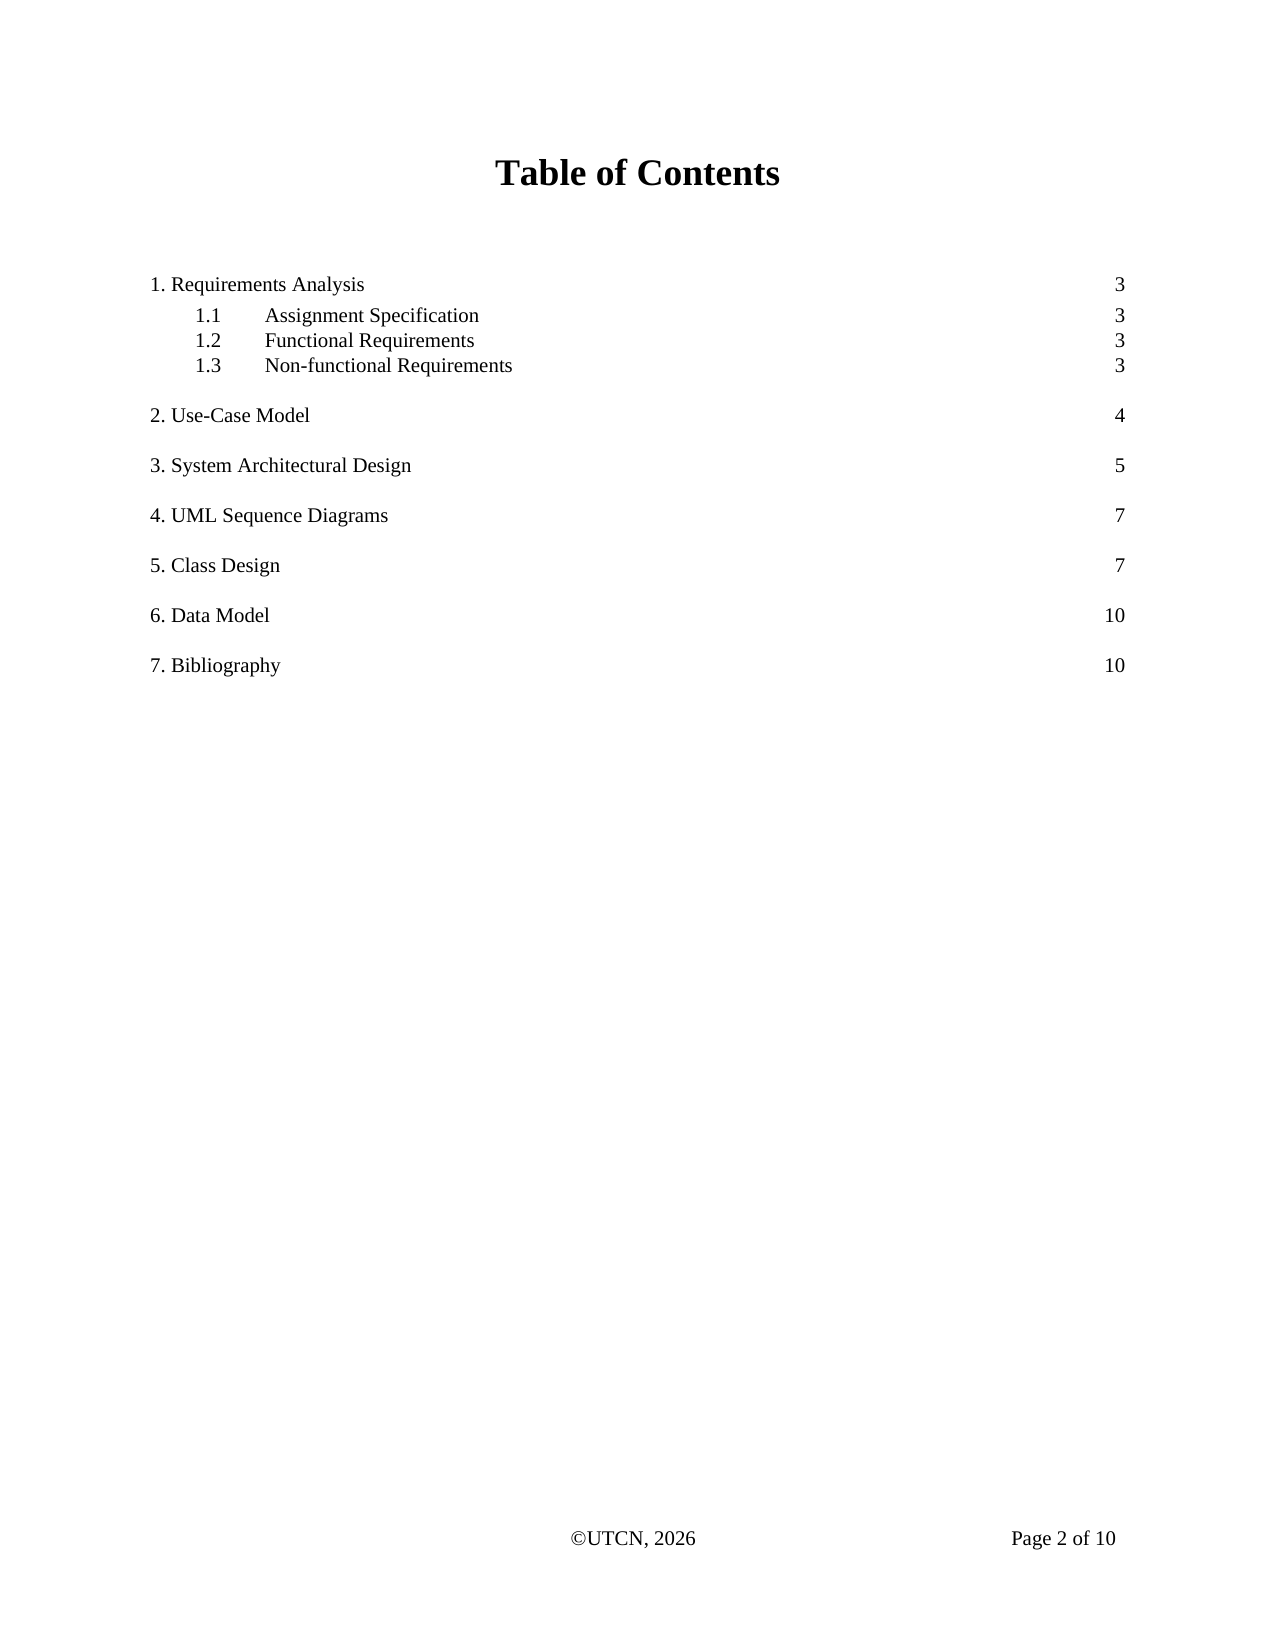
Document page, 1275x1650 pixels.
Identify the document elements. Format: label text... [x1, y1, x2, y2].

text 1.3 Non-functional Requirements 3 [195, 352, 1050, 377]
text 1.1 Assignment Specification 3 [195, 302, 1050, 327]
text 6. Data Model 10 [150, 602, 1050, 627]
text 2. Use-Case Model 4 [150, 402, 1050, 427]
text 1. Requirements Analysis 3 [150, 271, 1050, 296]
text 5. Class Design 7 [150, 552, 1050, 577]
title Table of Contents [150, 150, 1125, 193]
text 3. System Architectural Design 5 [150, 452, 1050, 477]
text 1.2 Functional Requirements 3 [195, 327, 1050, 352]
text 7. Bibliography 10 [150, 652, 1050, 677]
text 4. UML Sequence Diagrams 7 [150, 502, 1050, 527]
